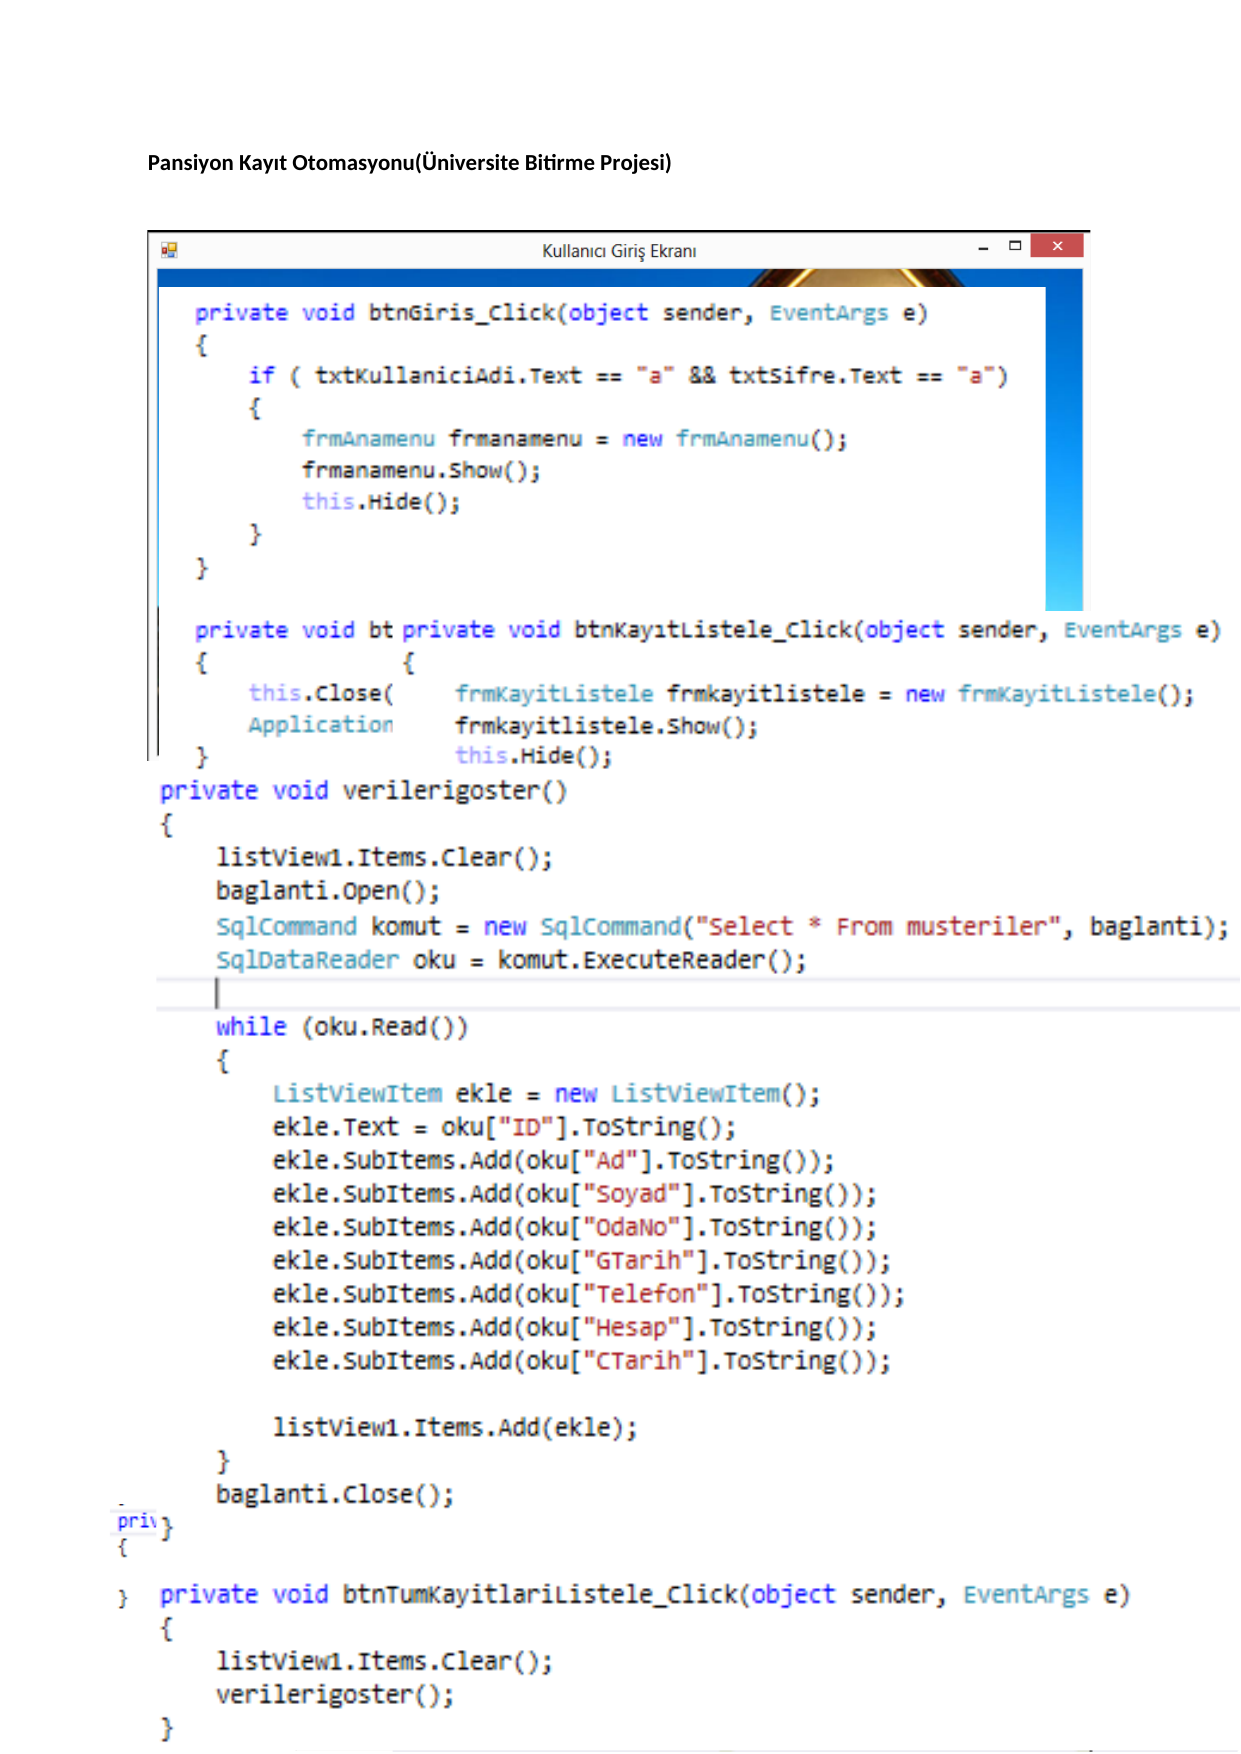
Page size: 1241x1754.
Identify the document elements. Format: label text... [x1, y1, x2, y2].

text Pansiyon Kayıt Otomasyonu(Üniversite Bitirme Projesi) [148, 148, 1093, 176]
picture [109, 230, 1241, 1752]
